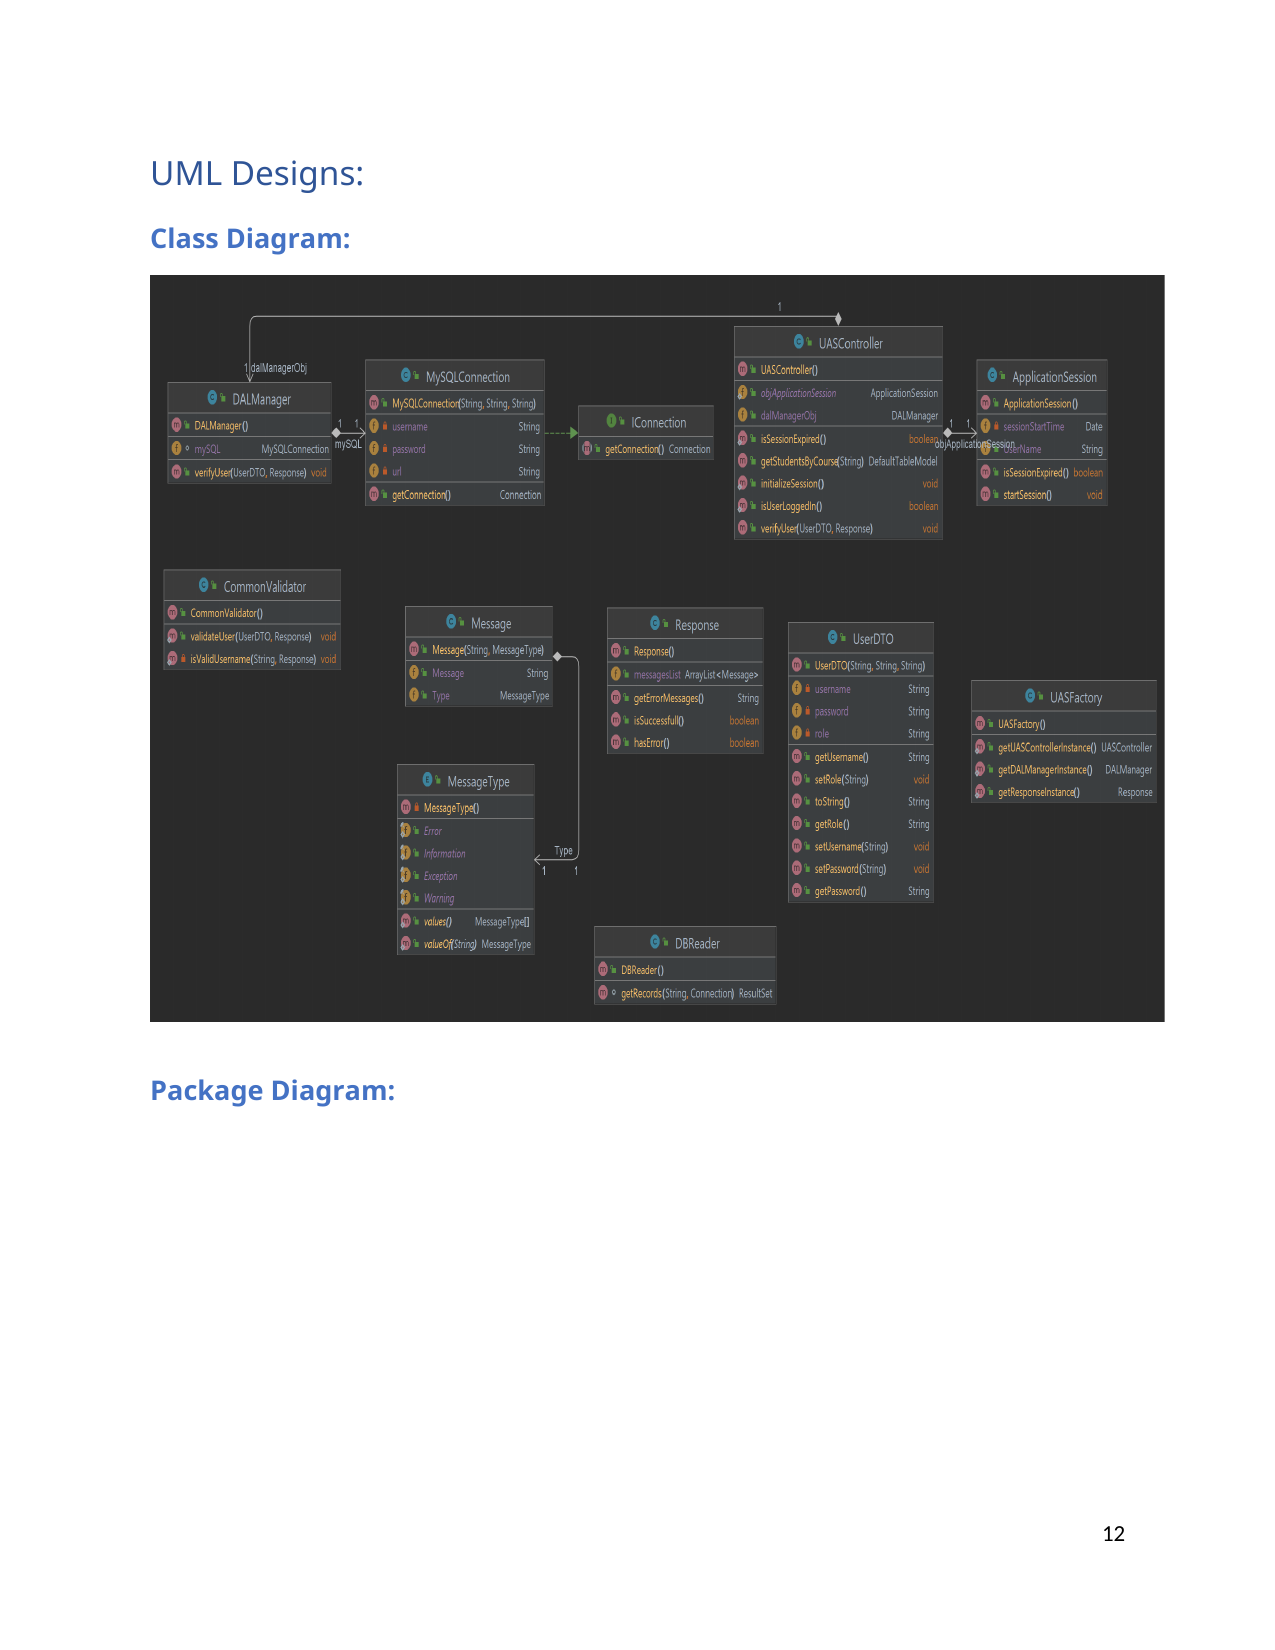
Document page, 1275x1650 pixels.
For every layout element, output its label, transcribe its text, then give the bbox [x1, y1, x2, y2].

subtitle Package Diagram: [150, 1022, 1125, 1108]
picture [150, 275, 1164, 1022]
subtitle UML Designs: [150, 150, 1125, 195]
subtitle Class Diagram: [150, 220, 1125, 257]
